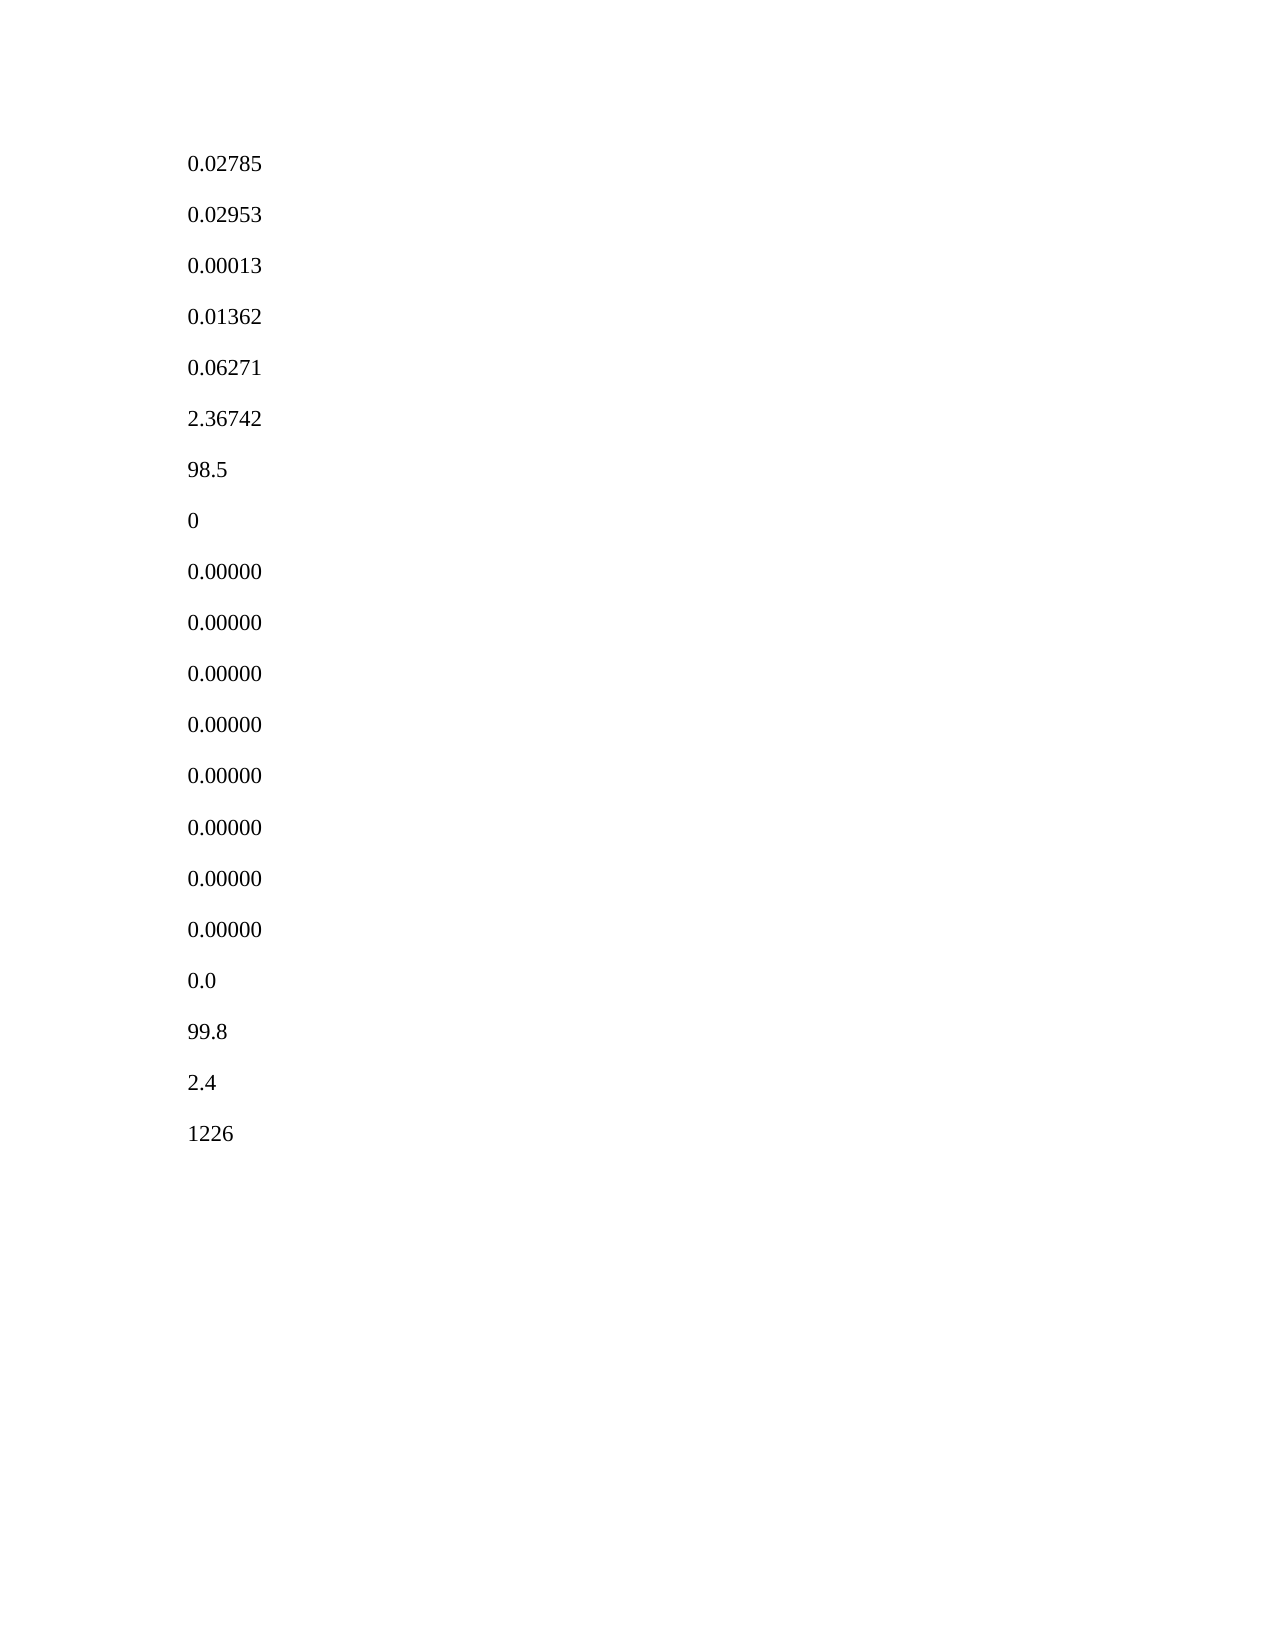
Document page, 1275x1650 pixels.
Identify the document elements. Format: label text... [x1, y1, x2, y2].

table_cell 0.02953 [176, 201, 1076, 252]
table_cell 2.36742 [176, 405, 1076, 456]
table_cell 0.00000 [176, 865, 1076, 916]
table_cell 99.8 [176, 1018, 1076, 1069]
table_cell 98.5 [176, 456, 1076, 507]
table_cell 0.01362 [176, 303, 1076, 354]
table_cell 2.4 [176, 1069, 1076, 1120]
table_cell 0.00000 [176, 763, 1076, 813]
table_cell 1226 [176, 1120, 1076, 1171]
table_cell 0.00000 [176, 814, 1076, 864]
table_cell 0.00000 [176, 558, 1076, 609]
table_cell 0.06271 [176, 354, 1076, 405]
table_cell 0.00000 [176, 660, 1076, 711]
table_cell 0.02785 [176, 150, 1076, 201]
table_cell 0.0 [176, 967, 1076, 1018]
table_cell 0.00013 [176, 252, 1076, 303]
table_cell 0 [176, 507, 1076, 558]
table_cell 0.00000 [176, 916, 1076, 967]
table_cell 0.00000 [176, 711, 1076, 762]
table_cell 0.00000 [176, 609, 1076, 660]
